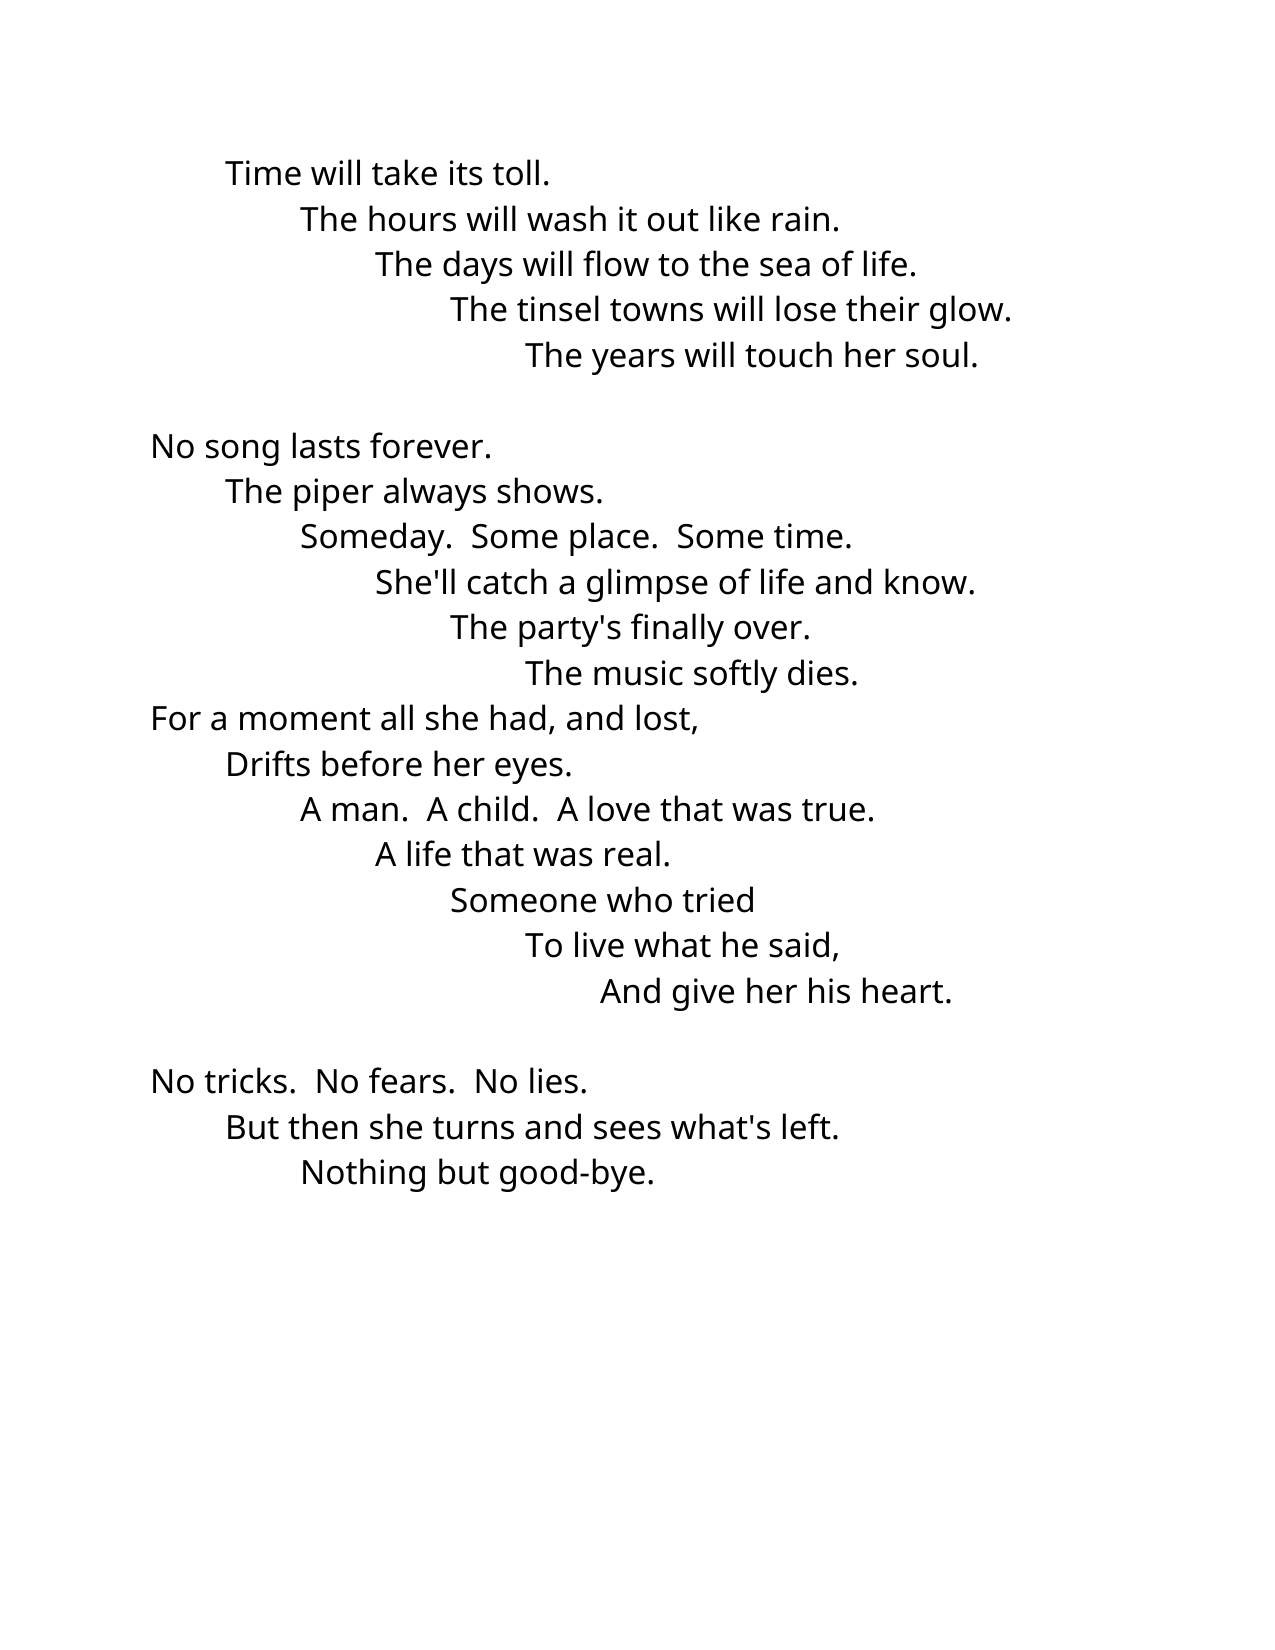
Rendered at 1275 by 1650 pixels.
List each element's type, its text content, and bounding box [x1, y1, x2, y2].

text And give her his heart. [525, 967, 1125, 1013]
text The years will touch her soul. [450, 332, 1125, 377]
text The music softly dies. [450, 649, 1125, 695]
text A life that was real. [300, 831, 1125, 877]
text The party's finally over. [375, 604, 1125, 649]
text To live what he said, [450, 922, 1125, 967]
text Someday. Some place. Some time. [225, 513, 1125, 559]
text No tricks. No fears. No lies. [150, 1058, 1125, 1104]
text The days will flow to the sea of life. [300, 241, 1125, 286]
text For a moment all she had, and lost, [150, 695, 1125, 740]
text The tinsel towns will lose their glow. [375, 286, 1125, 332]
text But then she turns and sees what's left. [150, 1104, 1125, 1149]
text She'll catch a glimpse of life and know. [300, 559, 1125, 604]
text Someone who tried [375, 877, 1125, 922]
text Time will take its toll. [150, 150, 1125, 195]
text Drifts before her eyes. [150, 740, 1125, 786]
text A man. A child. A love that was true. [225, 786, 1125, 831]
text The piper always shows. [150, 468, 1125, 513]
text The hours will wash it out like rain. [225, 195, 1125, 241]
text No song lasts forever. [150, 422, 1125, 468]
text Nothing but good-bye. [150, 1149, 1125, 1194]
